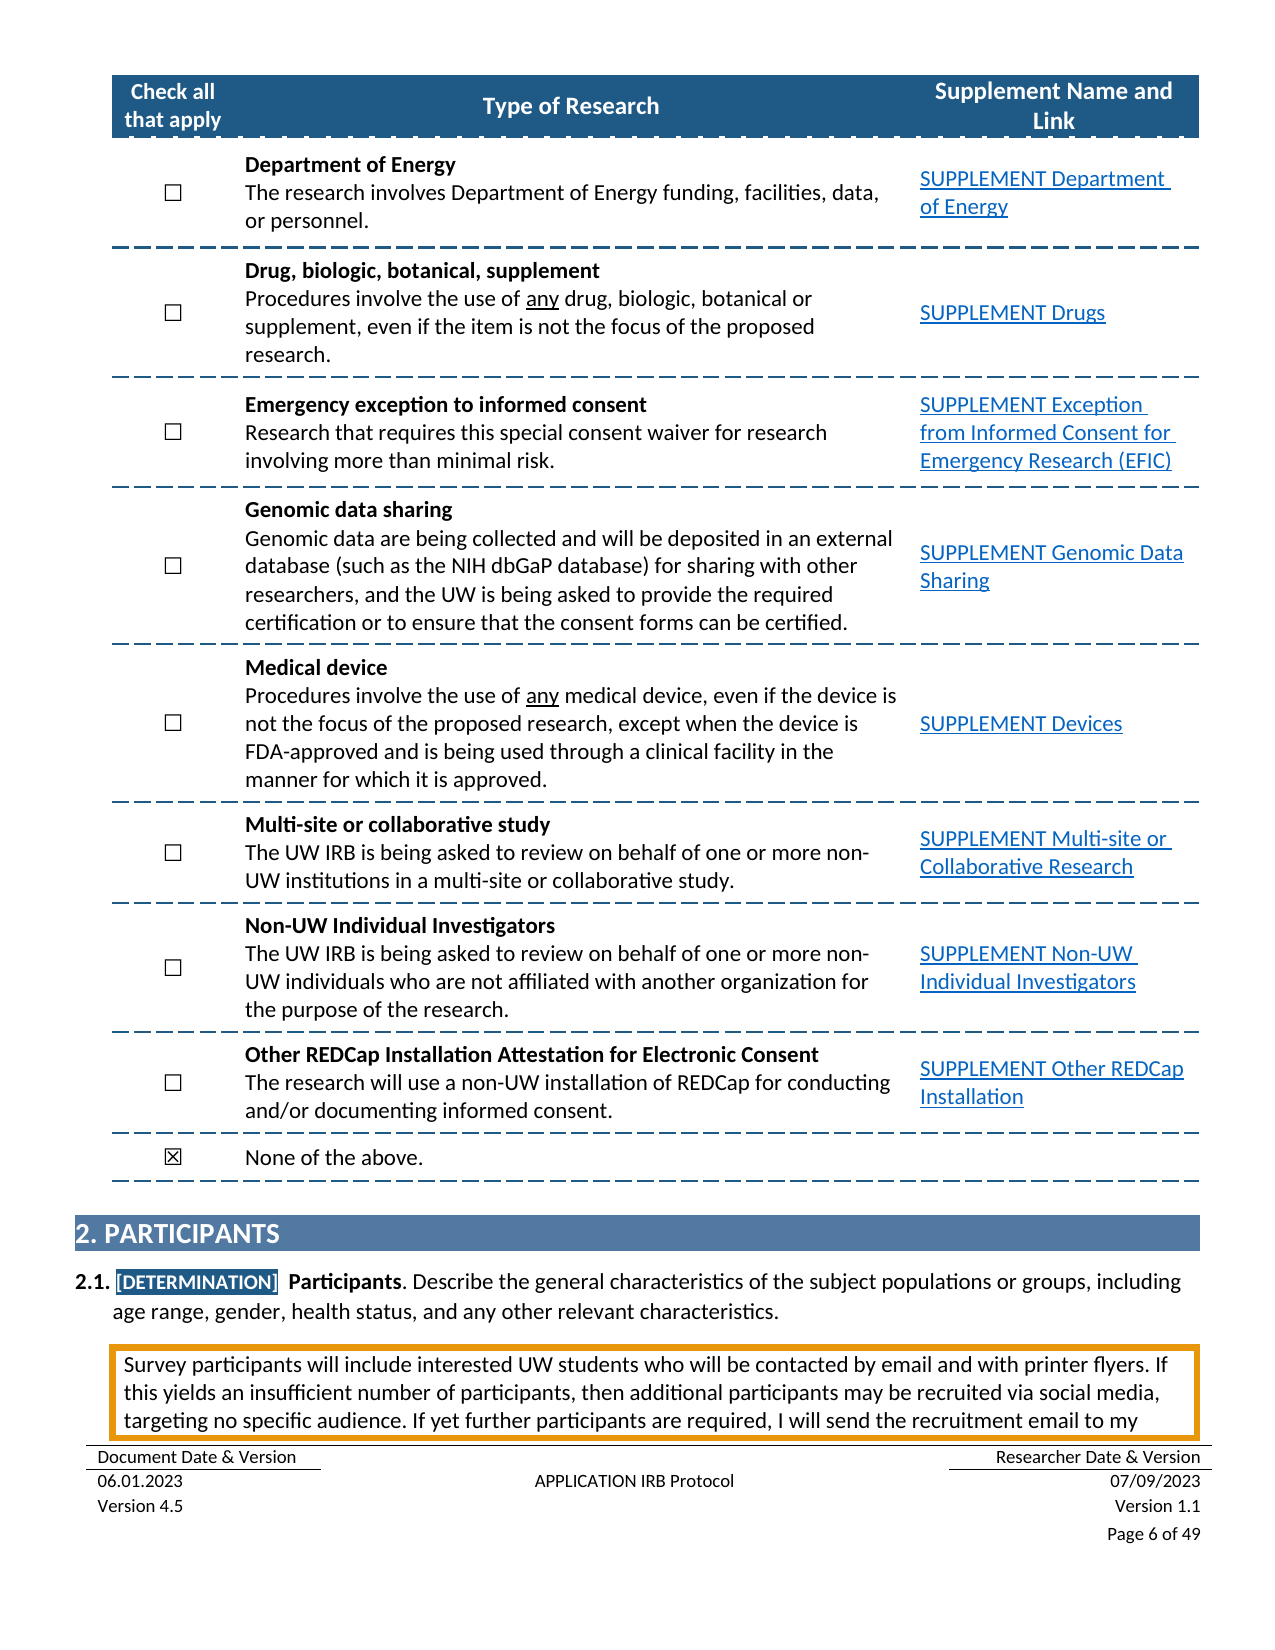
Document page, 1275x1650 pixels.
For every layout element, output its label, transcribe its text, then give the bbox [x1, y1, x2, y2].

table_cell [909, 1132, 1199, 1179]
table_cell SUPPLEMENT Exception from Informed Consent for Emergency Research (EFIC) [909, 376, 1199, 486]
table_cell Other REDCap Installation Attestation for Electronic Consent The research will use a non-UW installation of REDCap for conducting and/or documenting informed consent. [234, 1031, 909, 1132]
table_cell SUPPLEMENT Devices [909, 643, 1199, 801]
table_header Type of Research [234, 75, 909, 136]
text 2. PARTICIPANTS [75, 1215, 1200, 1251]
table_cell SUPPLEMENT Genomic Data Sharing [909, 486, 1199, 643]
table_cell Emergency exception to informed consent Research that requires this special consent waiver for research involving more than minimal risk. [234, 376, 909, 486]
table_cell Multi-site or collaborative study The UW IRB is being asked to review on behalf of one or more non-UW institutions in a multi-site or collaborative study. [234, 801, 909, 902]
table_cell SUPPLEMENT Non-UW Individual Investigators [909, 902, 1199, 1031]
table_cell SUPPLEMENT Drugs [909, 246, 1199, 376]
table_cell Department of Energy The research involves Department of Energy funding, facilities, data, or personnel. [234, 136, 909, 246]
table_header Check all that apply [112, 75, 234, 136]
table_cell Medical device Procedures involve the use of any medical device, even if the device is not the focus of the proposed research, except when the device is FDA-approved and is being used through a clinical facility in the manner for which it is approved. [234, 643, 909, 801]
table_cell SUPPLEMENT Department of Energy [909, 136, 1199, 246]
table_cell Drug, biologic, botanical, supplement Procedures involve the use of any drug, biologic, botanical or supplement, even if the item is not the focus of the proposed research. [234, 246, 909, 376]
table_header Supplement Name and Link [909, 75, 1199, 136]
table_cell SUPPLEMENT Other REDCap Installation [909, 1031, 1199, 1132]
table_cell None of the above. [234, 1132, 909, 1179]
table_cell Non-UW Individual Investigators The UW IRB is being asked to review on behalf of one or more non-UW individuals who are not affiliated with another organization for the purpose of the research. [234, 902, 909, 1031]
table_cell SUPPLEMENT Multi-site or Collaborative Research [909, 801, 1199, 902]
table_cell Genomic data sharing Genomic data are being collected and will be deposited in an external database (such as the NIH dbGaP database) for sharing with other researchers, and the UW is being asked to provide the required certification or to ensure that the consent forms can be certified. [234, 486, 909, 643]
